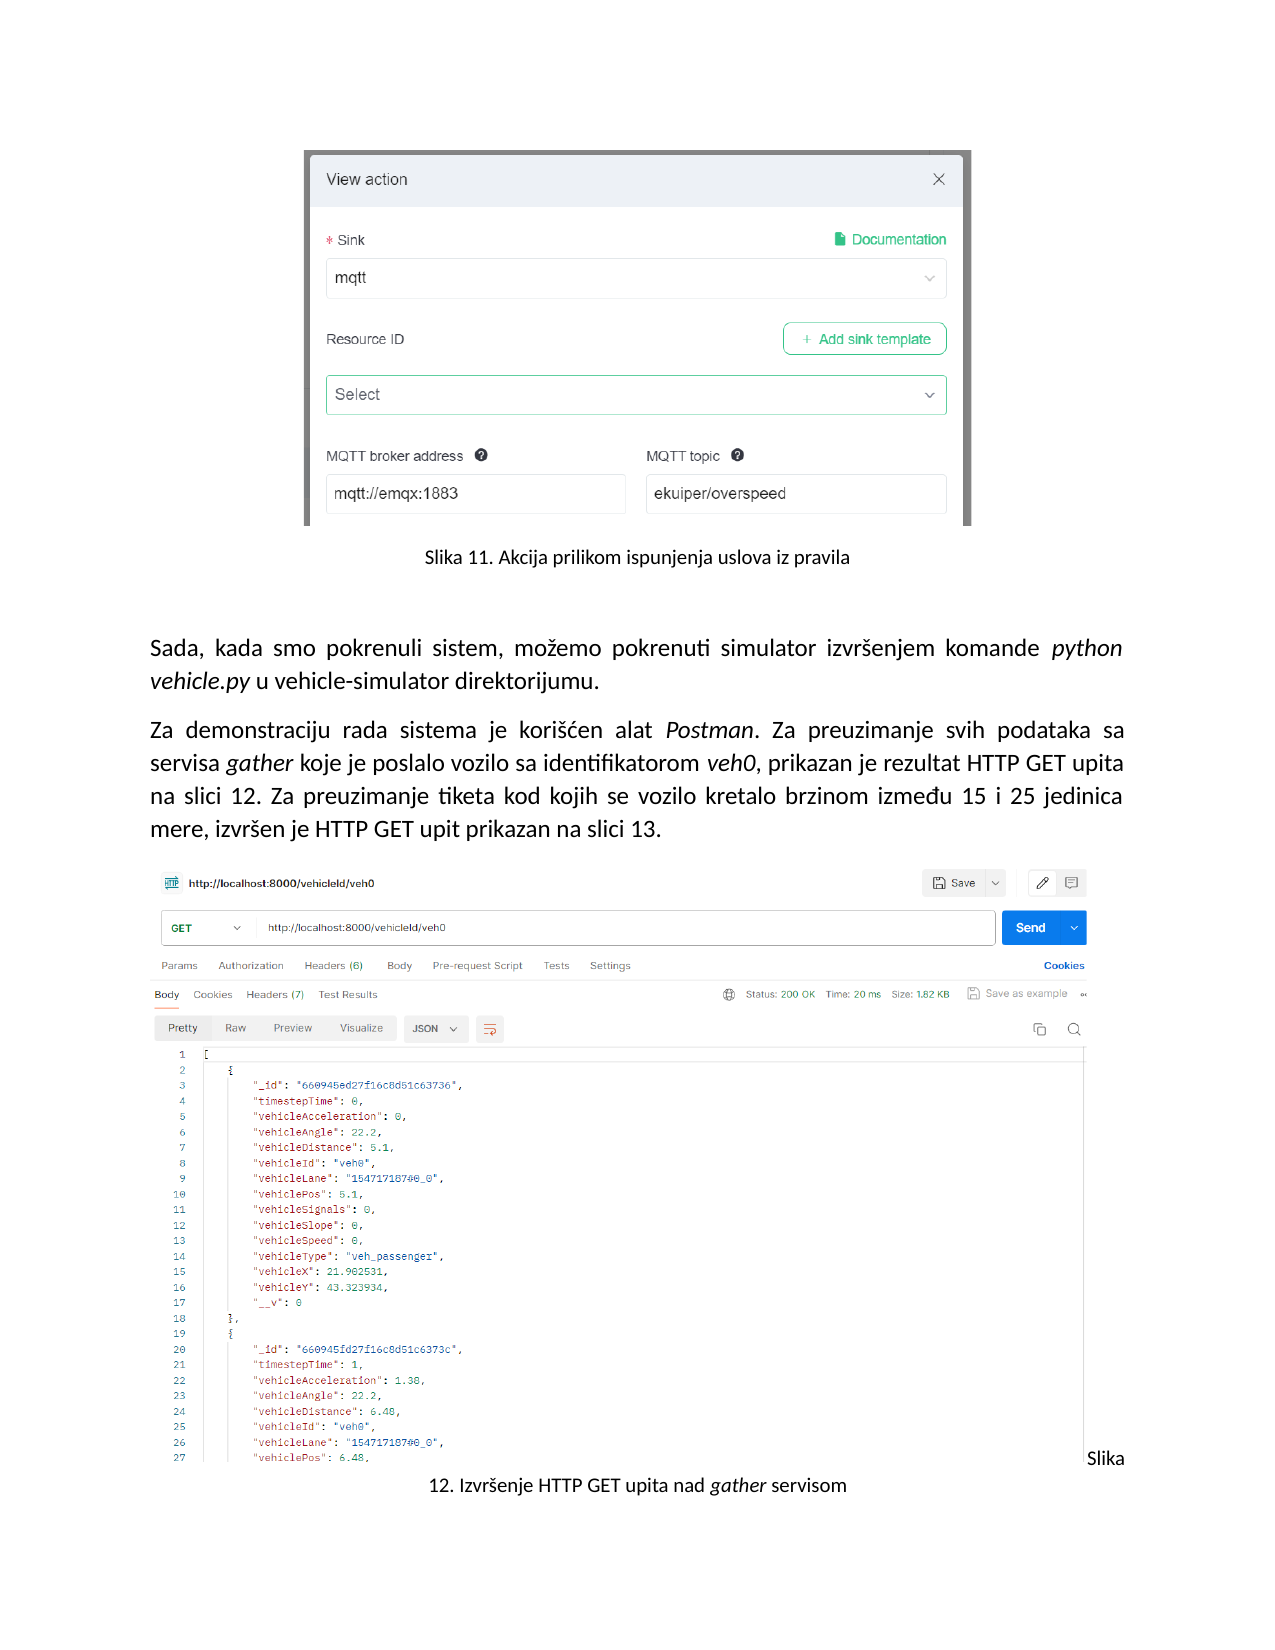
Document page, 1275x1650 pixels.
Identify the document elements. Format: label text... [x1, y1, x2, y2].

text Slika 11. Akcija prilikom ispunjenja uslova iz pravila [150, 544, 1125, 569]
text Sada, kada smo pokrenuli sistem, možemo pokrenuti simulator izvršenjem komande python vehicle.py u vehicle-simulator direktorijumu. [150, 632, 1125, 696]
picture [150, 862, 1087, 1465]
picture [303, 150, 972, 526]
text Za demonstraciju rada sistema je korišćen alat Postman. Za preuzimanje svih podataka sa servisa gather koje je poslalo vozilo sa identifikatorom veh0, prikazan je rezultat HTTP GET upita na slici 12. Za preuzimanje tiketa kod kojih se vozilo kretalo brzinom između 15 i 25 jedinica mere, izvršen je HTTP GET upit prikazan na slici 13. [150, 714, 1125, 844]
